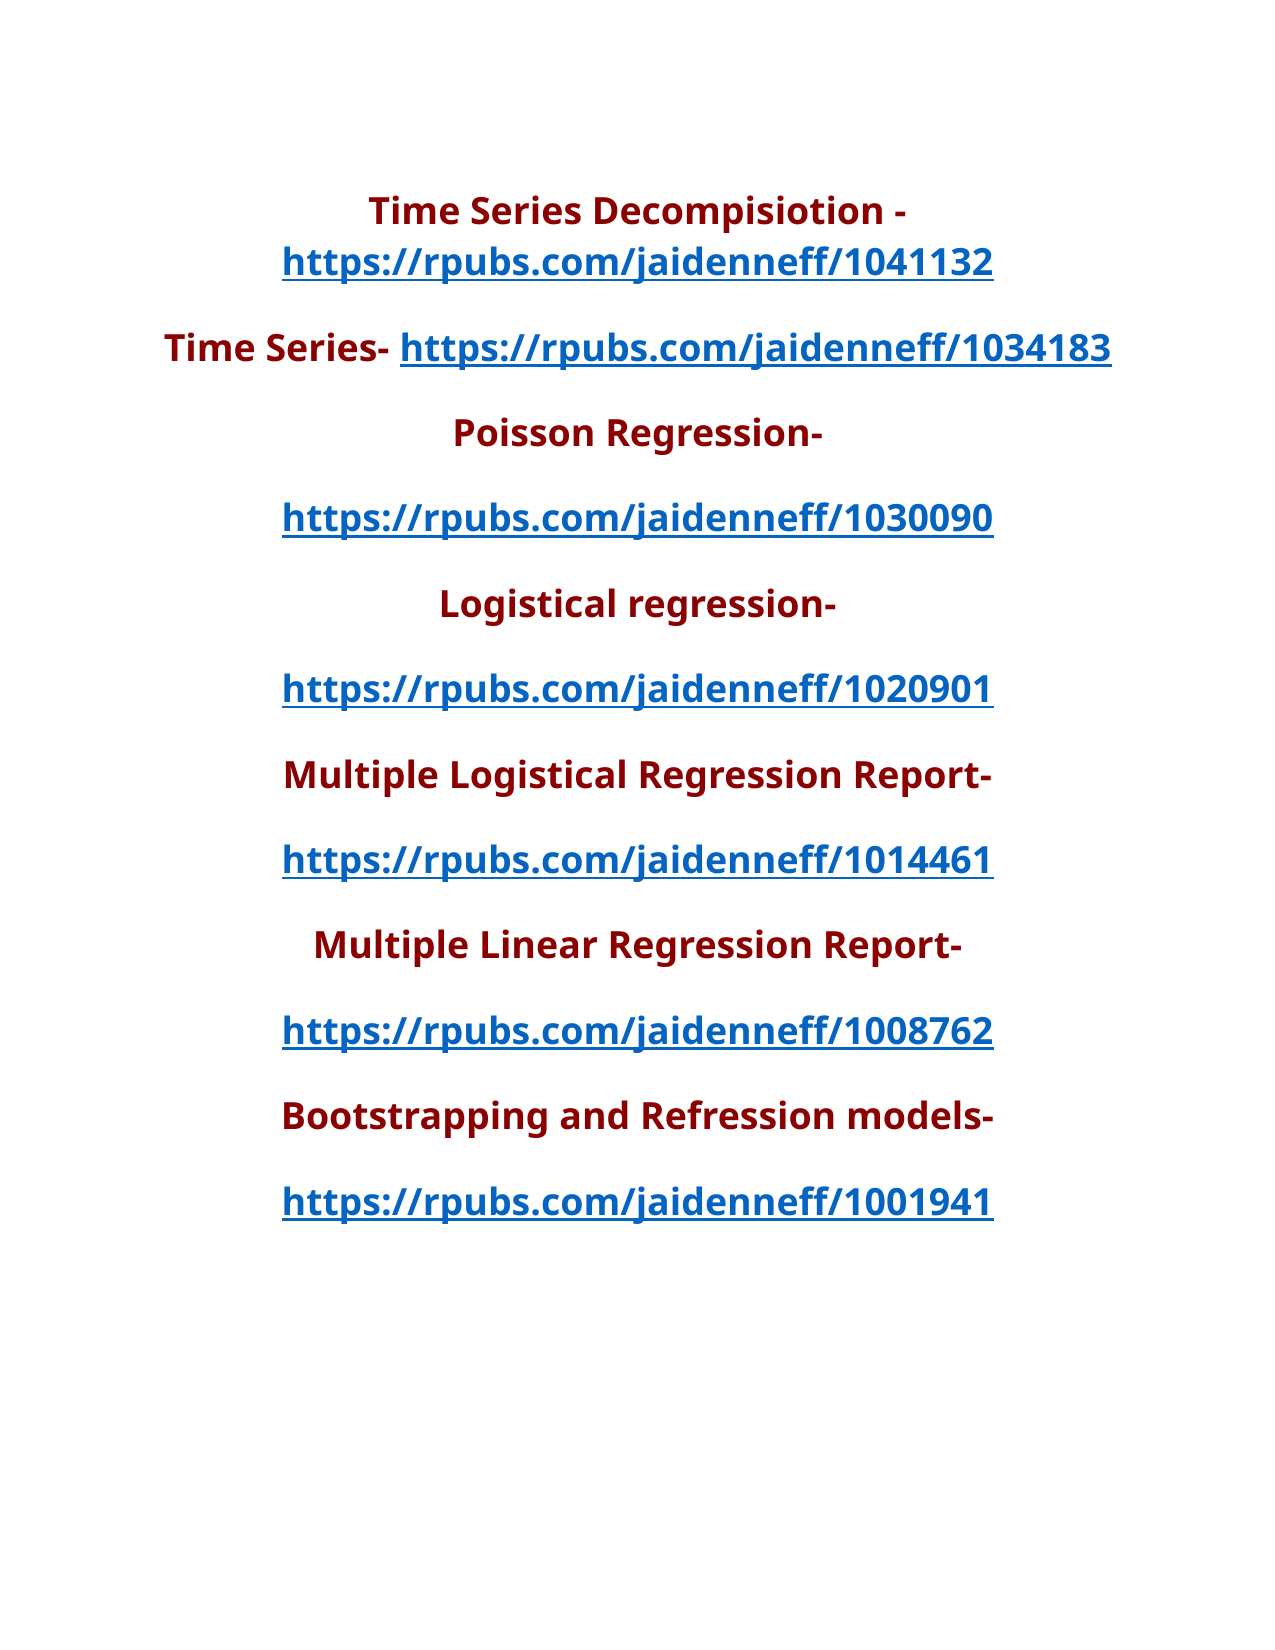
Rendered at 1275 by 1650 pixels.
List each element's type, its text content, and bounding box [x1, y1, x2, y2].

subtitle https://rpubs.com/jaidenneff/1001941 [150, 1175, 1125, 1226]
subtitle https://rpubs.com/jaidenneff/1014461 [150, 833, 1125, 884]
subtitle Time Series- https://rpubs.com/jaidenneff/1034183 [150, 321, 1125, 372]
subtitle Poisson Regression- [150, 406, 1125, 457]
subtitle Multiple Logistical Regression Report- [150, 748, 1125, 799]
subtitle https://rpubs.com/jaidenneff/1008762 [150, 1004, 1125, 1055]
text Time Series Decompisiotion - https://rpubs.com/jaidenneff/1041132 [150, 184, 1125, 286]
subtitle Logistical regression- [150, 577, 1125, 628]
subtitle Multiple Linear Regression Report- [150, 919, 1125, 970]
subtitle https://rpubs.com/jaidenneff/1020901 [150, 662, 1125, 713]
subtitle https://rpubs.com/jaidenneff/1030090 [150, 492, 1125, 543]
subtitle Bootstrapping and Refression models- [150, 1089, 1125, 1141]
